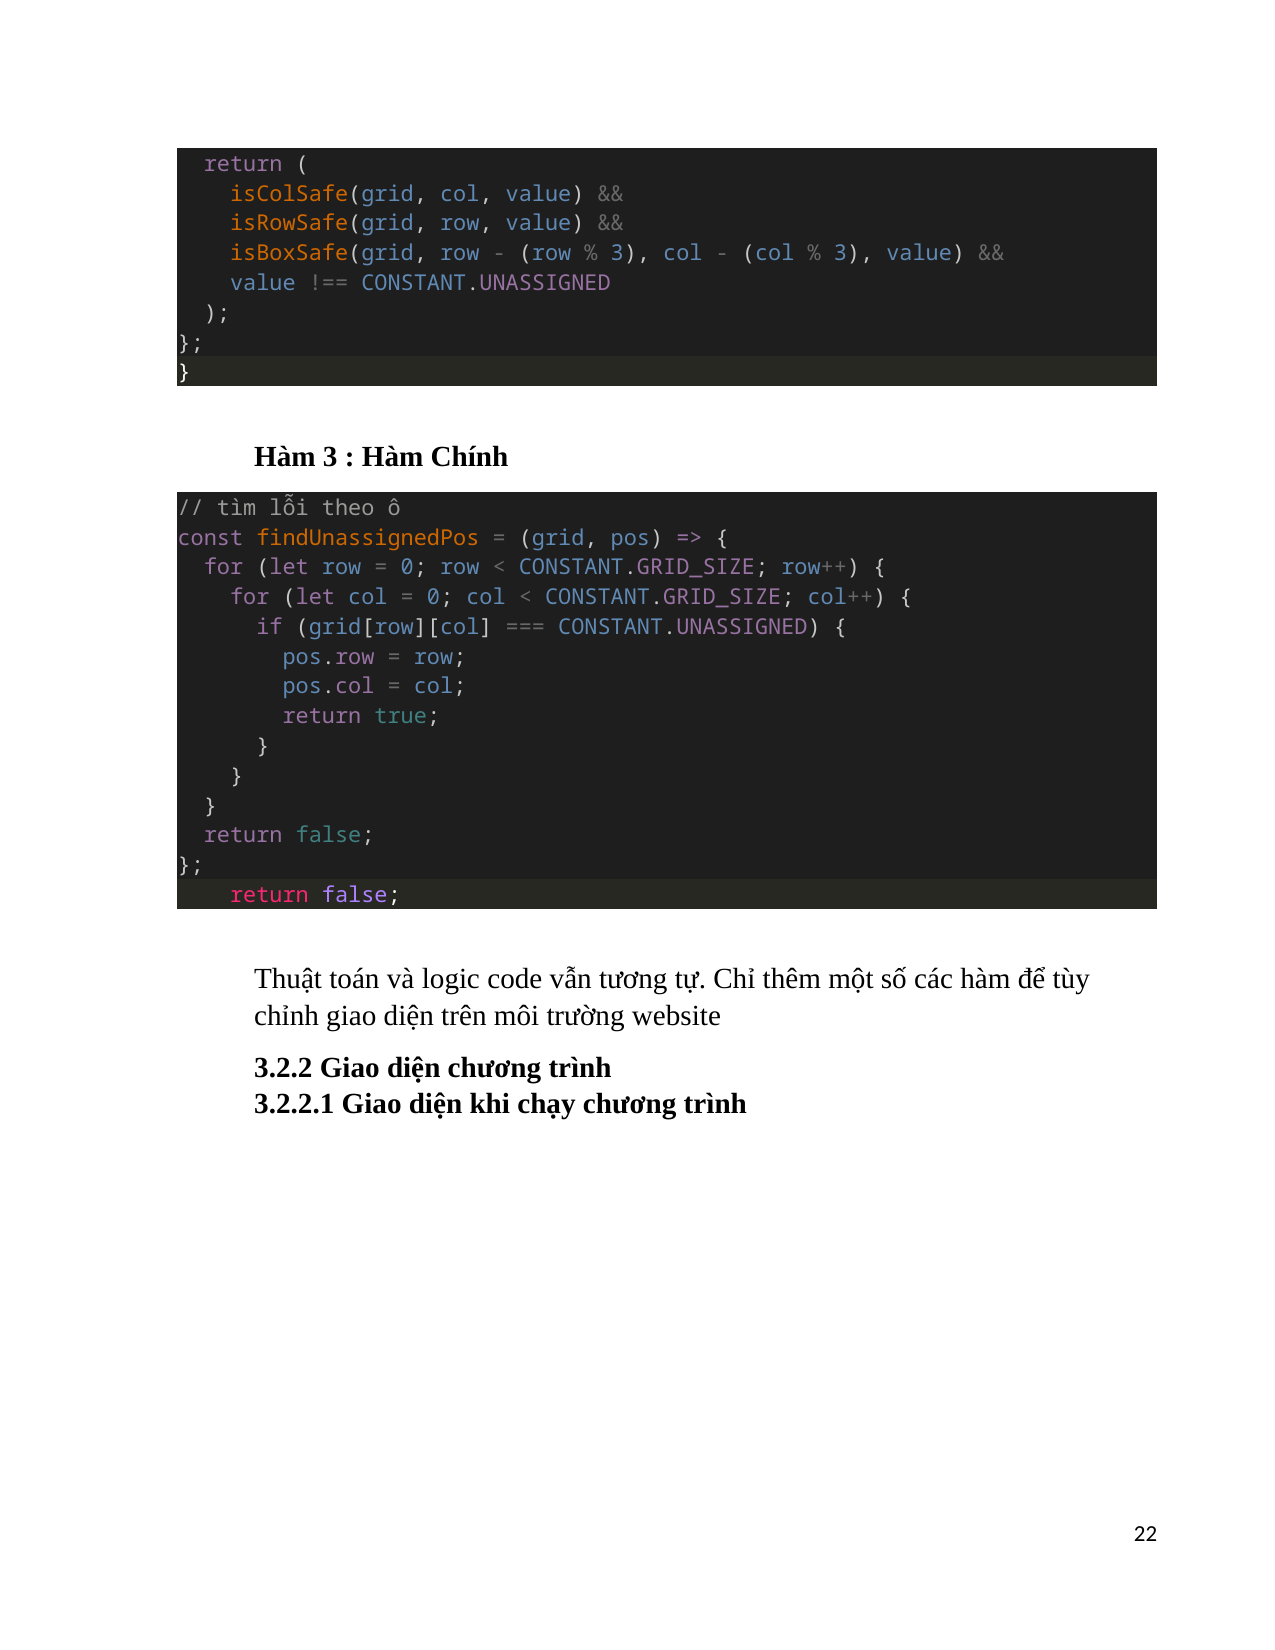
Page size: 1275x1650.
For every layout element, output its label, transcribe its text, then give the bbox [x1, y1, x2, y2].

text return true; [177, 700, 1157, 730]
text pos.col = col; [177, 670, 1157, 700]
text isRowSafe(grid, row, value) && [177, 207, 1157, 237]
text ); [177, 297, 1157, 326]
text const findUnassignedPos = (grid, pos) => { [177, 521, 1157, 551]
text value !== CONSTANT.UNASSIGNED [177, 267, 1157, 297]
subtitle 3.2.2 Giao diện chương trình [177, 1051, 1157, 1084]
text 3.2.2.1 Giao diện khi chạy chương trình [177, 1087, 1157, 1120]
text }; [177, 849, 1157, 879]
text return false; [177, 819, 1157, 849]
text for (let row = 0; row < CONSTANT.GRID_SIZE; row++) { [177, 551, 1157, 581]
text return ( [177, 148, 1157, 177]
text }; [177, 326, 1157, 356]
text return false; [177, 879, 1157, 909]
text } [177, 760, 1157, 789]
text } [177, 730, 1157, 760]
text if (grid[row][col] === CONSTANT.UNASSIGNED) { [177, 611, 1157, 641]
text Thuật toán và logic code vẫn tương tự. Chỉ thêm một số các hàm để tùy chỉnh giao diện trên môi trường website [254, 962, 1157, 1031]
text for (let col = 0; col < CONSTANT.GRID_SIZE; col++) { [177, 581, 1157, 611]
text isBoxSafe(grid, row - (row % 3), col - (col % 3), value) && [177, 237, 1157, 267]
text pos.row = row; [177, 641, 1157, 670]
text isColSafe(grid, col, value) && [177, 177, 1157, 207]
text Hàm 3 : Hàm Chính [254, 439, 1157, 472]
text // tìm lỗi theo ô [177, 492, 1157, 521]
text } [177, 356, 1157, 386]
text } [177, 789, 1157, 819]
